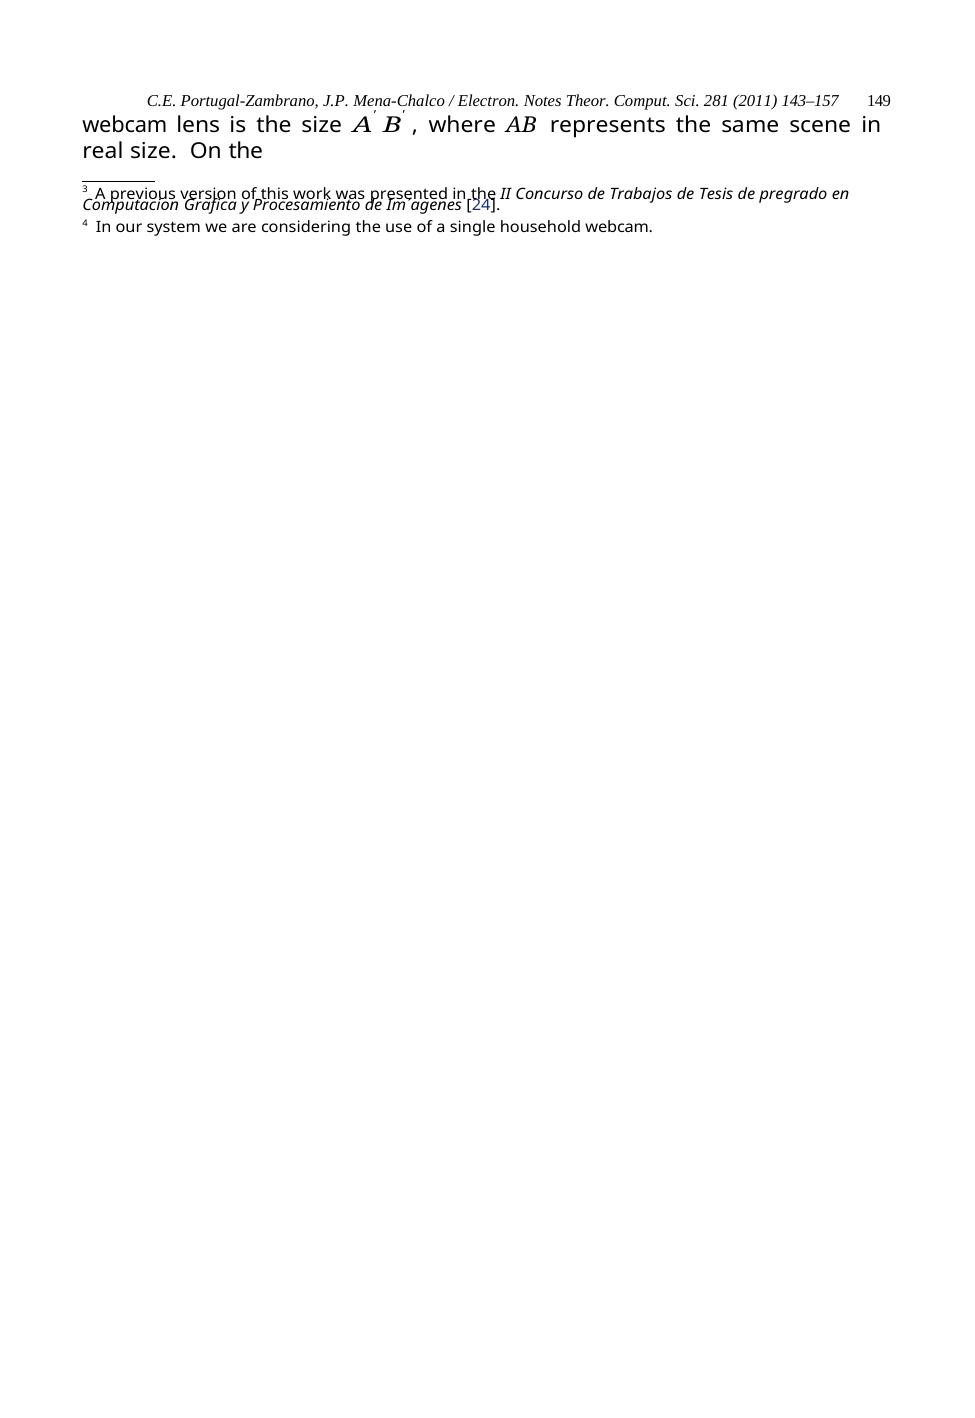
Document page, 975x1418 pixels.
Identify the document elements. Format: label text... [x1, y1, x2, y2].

text 3 A previous version of this work was presented in the II Concurso de Trabajos de Tesis de pregrado en Computacion Grafica y Procesamiento de Im´agenes [24]. [82, 189, 889, 215]
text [82, 110, 881, 164]
text 4 In our system we are considering the use of a single household webcam. [82, 216, 919, 237]
